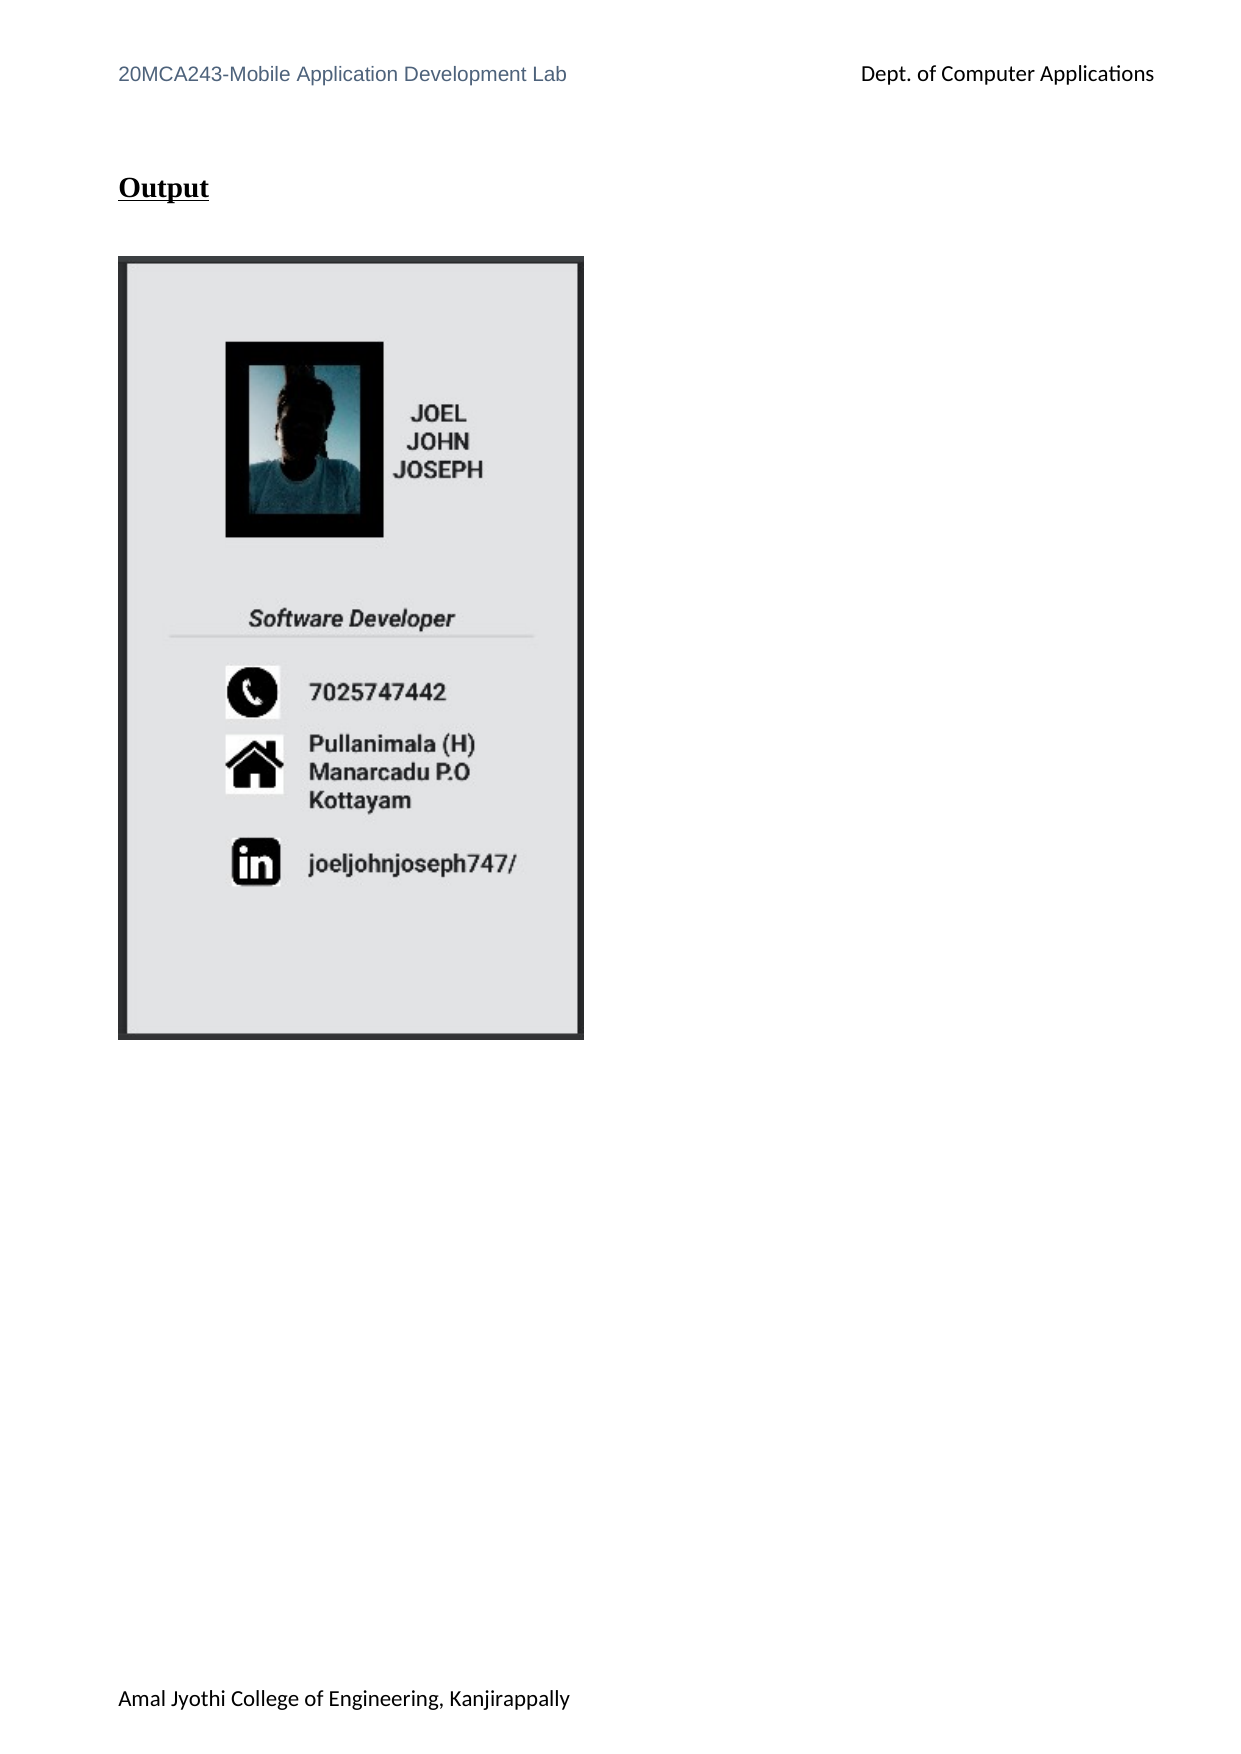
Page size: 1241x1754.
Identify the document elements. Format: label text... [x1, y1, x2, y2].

text Output [118, 171, 1167, 204]
picture [118, 256, 584, 1040]
